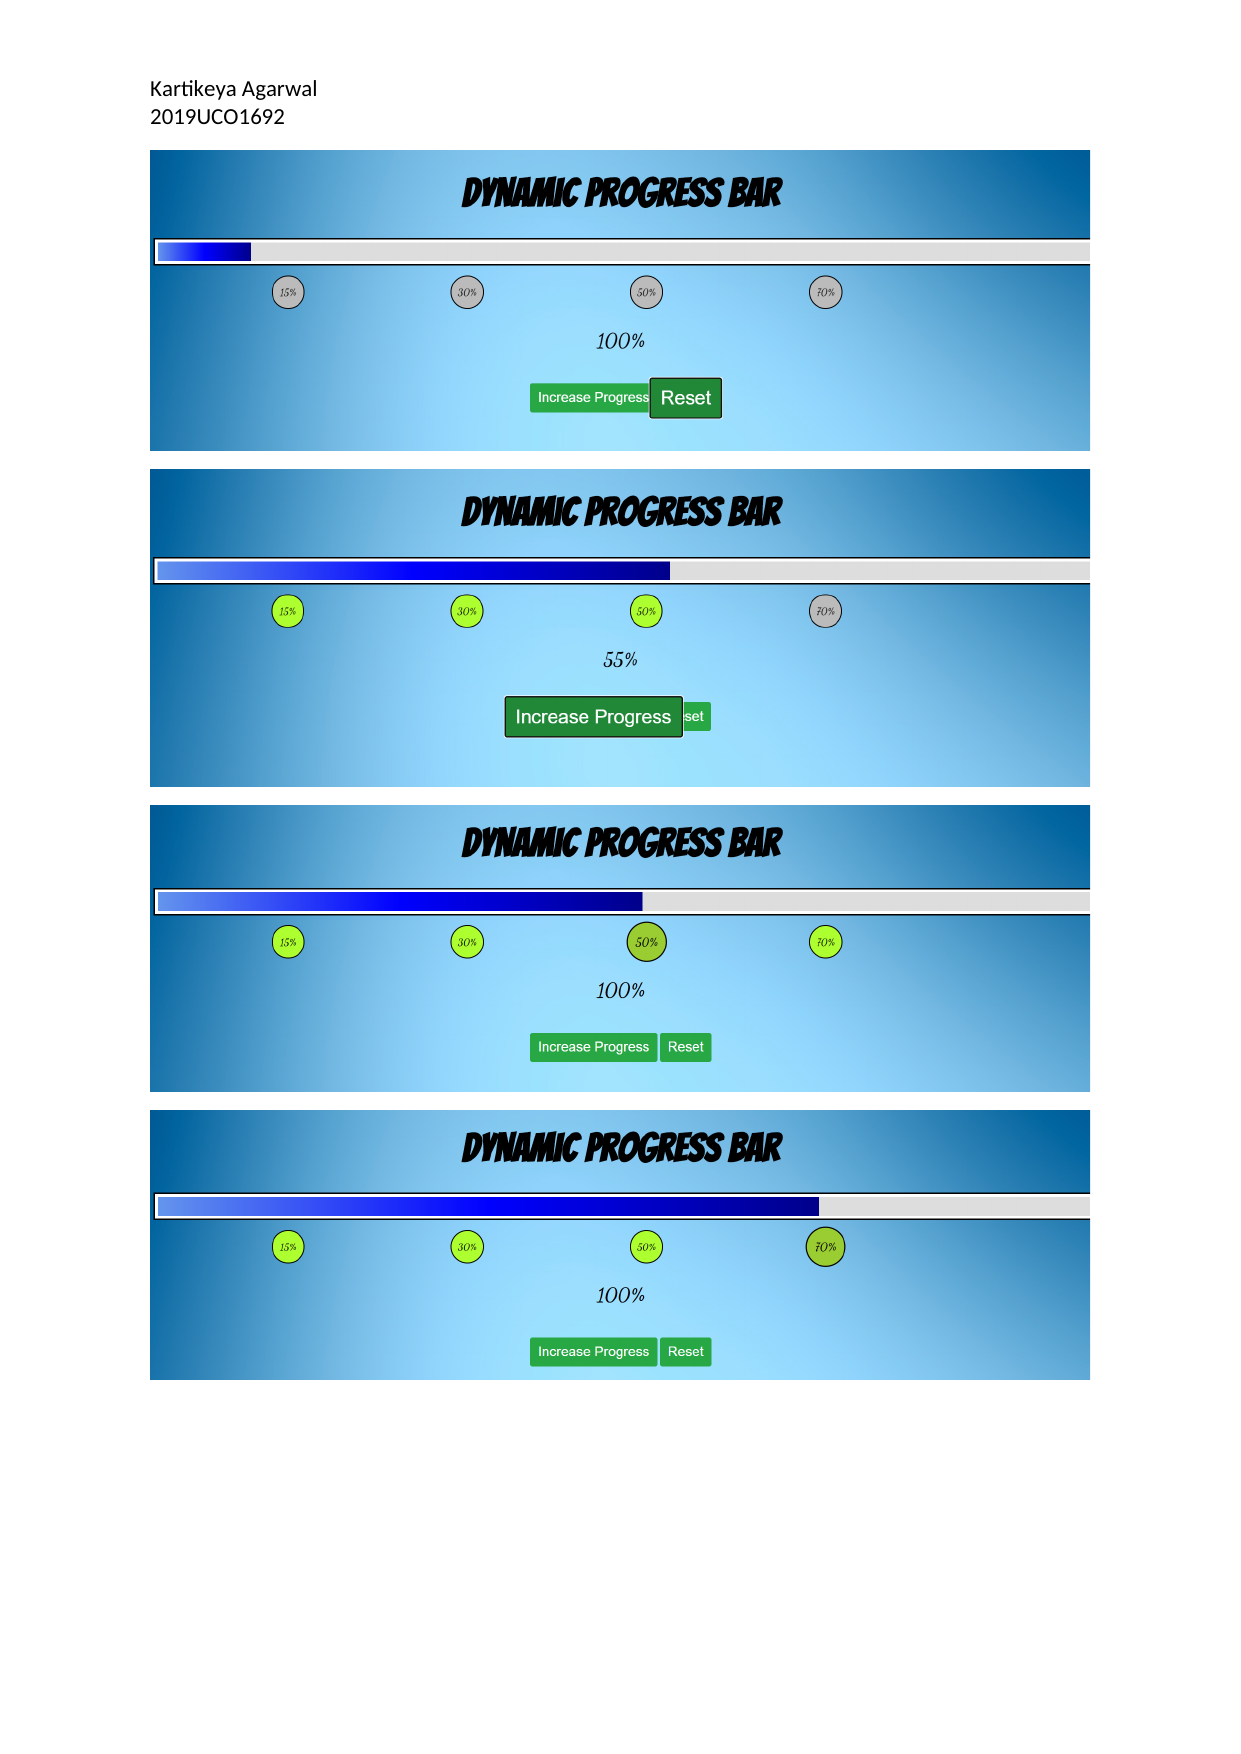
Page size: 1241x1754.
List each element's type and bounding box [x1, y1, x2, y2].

picture [150, 805, 1091, 1092]
picture [150, 150, 1091, 451]
picture [150, 1110, 1091, 1380]
picture [150, 469, 1091, 787]
